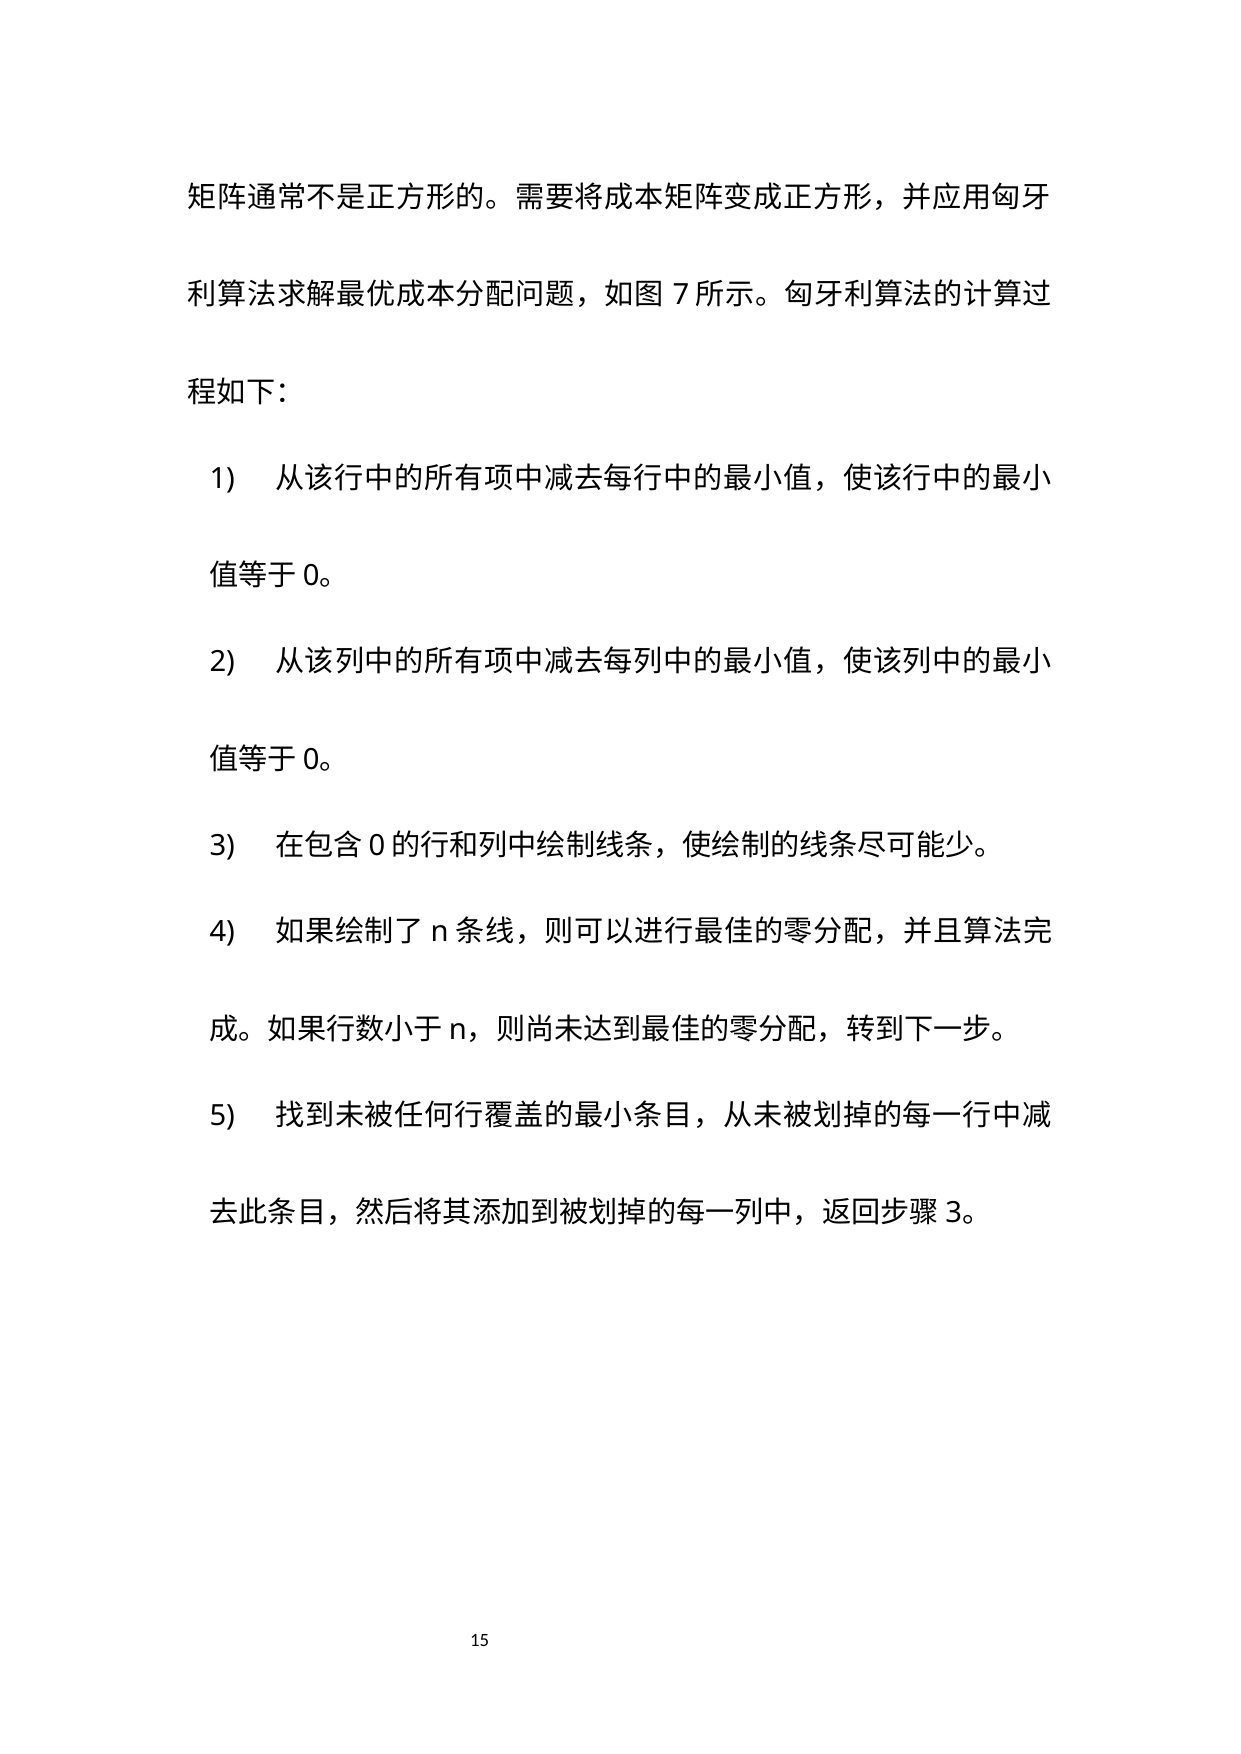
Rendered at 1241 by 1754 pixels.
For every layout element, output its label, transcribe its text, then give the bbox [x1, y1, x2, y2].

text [187, 162, 1053, 422]
text 2) 从该列中的所有项中减去每列中的最小值，使该列中的最小值等于0。 [209, 627, 1053, 789]
text 4) 如果绘制了n条线，则可以进行最佳的零分配，并且算法完成。如果行数小于n，则尚未达到最佳的零分配，转到下一步。 [209, 897, 1053, 1059]
text 1) 从该行中的所有项中减去每行中的最小值，使该行中的最小值等于0。 [209, 443, 1053, 606]
text 5) 找到未被任何行覆盖的最小条目，从未被划掉的每一行中减去此条目，然后将其添加到被划掉的每一列中，返回步骤 3。 [209, 1080, 1053, 1243]
text 3) 在包含0的行和列中绘制线条，使绘制的线条尽可能少。 [209, 810, 1053, 875]
